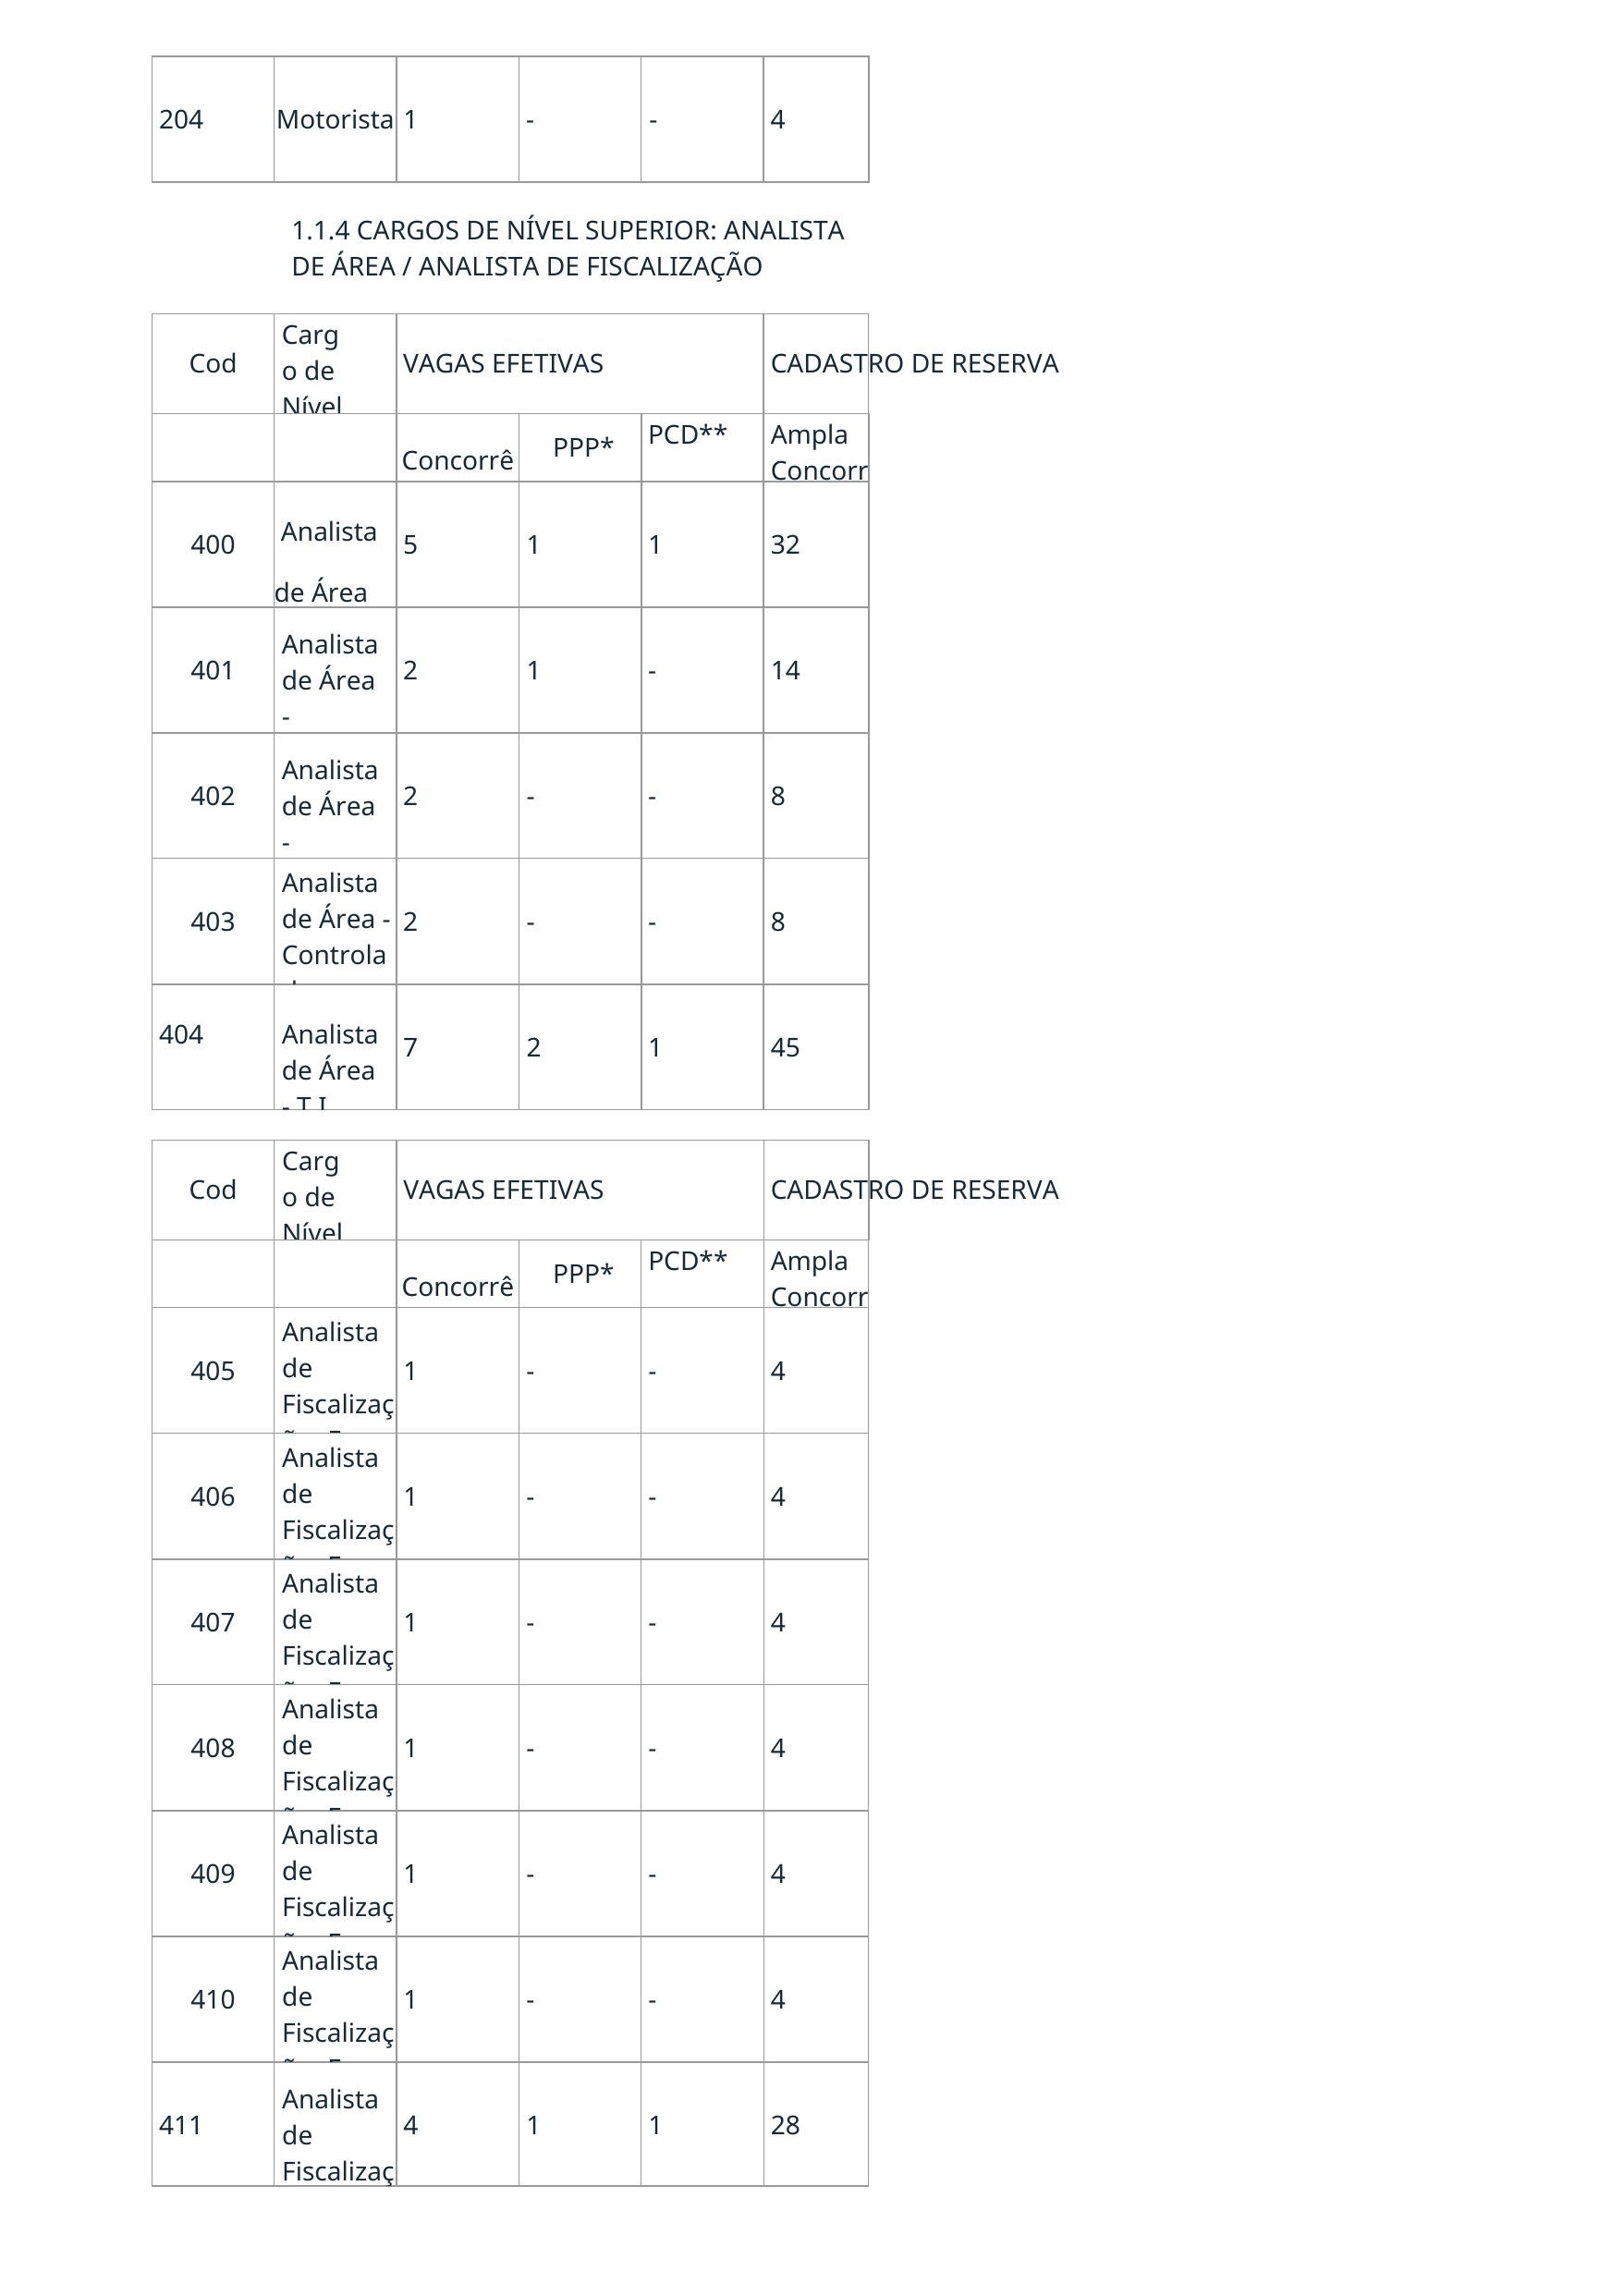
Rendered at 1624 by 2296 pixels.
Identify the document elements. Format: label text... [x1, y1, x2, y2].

table_cell Analista de Área [275, 482, 396, 606]
table_cell 409 [153, 1812, 274, 1936]
table_cell 402 [153, 734, 274, 858]
table_cell 403 [153, 859, 274, 983]
table_cell 2 [397, 859, 519, 983]
table_header VAGAS EFETIVAS [397, 1141, 763, 1240]
table_header - [519, 57, 641, 181]
table_cell Ampla Concorrência [764, 414, 868, 481]
table_cell 7 [397, 985, 519, 1109]
table_cell 8 [764, 734, 868, 858]
table_cell [153, 1240, 274, 1307]
table_cell 1 [397, 1812, 519, 1936]
table_cell 32 [764, 482, 868, 606]
table_cell 28 [764, 2063, 868, 2185]
table_cell PCD** [641, 1240, 763, 1307]
table_cell Analista de Fiscalização- Eng. Agrônomo [275, 1308, 396, 1433]
table_cell Concorrência [397, 1240, 519, 1307]
table_cell - [519, 1560, 641, 1684]
table_cell Analista de Fiscalização- Eng. Agrônomo [275, 1685, 396, 1810]
table_cell Analista de Fiscalização- Eng. Agrônomo [275, 1560, 396, 1684]
table_header Cod [153, 314, 274, 413]
table_cell 2 [397, 734, 519, 858]
table_cell 408 [153, 1685, 274, 1810]
table_cell - [642, 734, 763, 858]
table_cell - [519, 1812, 641, 1936]
table_header VAGAS EFETIVAS [397, 314, 763, 413]
table_cell - [641, 1937, 763, 2061]
table_cell - [519, 1685, 641, 1810]
table_cell - [519, 734, 641, 858]
table_cell 1 [642, 985, 763, 1109]
table_cell 411 [153, 2063, 274, 2185]
table_cell [275, 1240, 396, 1307]
table_cell - [519, 1308, 641, 1433]
table_cell - [641, 1560, 763, 1684]
table_cell 1 [397, 1560, 519, 1684]
table_header Cod [153, 1141, 274, 1240]
table_header Motorista [275, 57, 396, 181]
table_header CADASTRO DE RESERVA [764, 314, 868, 413]
table_cell 4 [764, 1560, 868, 1684]
table_cell - [519, 859, 641, 983]
table_cell - [641, 1308, 763, 1433]
table_cell 4 [764, 1685, 868, 1810]
table_cell 1 [519, 2063, 641, 2185]
table_cell Analista de Fiscalização- Eng. Agrônomo [275, 1812, 396, 1936]
table_header 4 [764, 57, 868, 181]
table_cell - [642, 859, 763, 983]
table_cell Analista de Fiscalização- Eng. Agrônomo [275, 1434, 396, 1558]
table_cell - [642, 608, 763, 732]
table_header Cargo de Nível Superior [275, 314, 396, 413]
table_cell 4 [764, 1308, 868, 1433]
table_cell 4 [764, 1434, 868, 1558]
table_header 1 [397, 57, 519, 181]
table_cell 4 [764, 1812, 868, 1936]
table_cell 400 [153, 482, 274, 606]
table_cell Ampla Concorrência [764, 1240, 868, 1307]
table_cell [153, 414, 274, 481]
table_cell 1 [642, 482, 763, 606]
table_cell 407 [153, 1560, 274, 1684]
table_cell - [641, 1685, 763, 1810]
table_cell - [641, 1434, 763, 1558]
table_header - [641, 57, 763, 181]
table_cell Analista de Área - Controlador Interno [275, 859, 396, 983]
table_cell Analista de Área - Advogado [275, 608, 396, 732]
table_cell 4 [764, 1937, 868, 2061]
table_cell Analista de Área - T.I. [275, 985, 396, 1109]
table_header Cargo de Nível Superior [275, 1141, 396, 1240]
table_cell 2 [397, 608, 519, 732]
table_cell 1 [397, 1308, 519, 1433]
table_cell 5 [397, 482, 519, 606]
table_cell 1 [519, 482, 641, 606]
table_cell 405 [153, 1308, 274, 1433]
table_cell 45 [764, 985, 868, 1109]
table_cell 406 [153, 1434, 274, 1558]
table_cell Analista de Fiscalização- Eng. Ambiental [275, 1937, 396, 2061]
table_cell 1 [519, 608, 641, 732]
text 1.1.4 CARGOS DE NÍVEL SUPERIOR: ANALISTA DE ÁREA / ANALISTA DE FISCALIZAÇÃO [291, 212, 869, 283]
table_cell 4 [397, 2063, 519, 2185]
table_cell Analista de Área - Contador [275, 734, 396, 858]
table_cell Concorrência [397, 414, 519, 481]
table_header 204 [153, 57, 274, 181]
table_cell 2 [519, 985, 641, 1109]
table_cell 1 [397, 1685, 519, 1810]
table_cell 1 [397, 1937, 519, 2061]
table_cell 401 [153, 608, 274, 732]
table_cell PPP* [519, 1240, 641, 1307]
table_cell PCD** [642, 414, 763, 481]
table_cell - [641, 1812, 763, 1936]
table_cell - [519, 1434, 641, 1558]
table_cell 8 [764, 859, 868, 983]
table_cell 404 [153, 985, 274, 1109]
table_cell Analista de Fiscalização- Eng. Civil [275, 2063, 396, 2185]
table_cell 1 [397, 1434, 519, 1558]
table_cell - [519, 1937, 641, 2061]
table_cell 1 [641, 2063, 763, 2185]
table_cell 14 [764, 608, 868, 732]
table_cell 410 [153, 1937, 274, 2061]
table_cell [275, 414, 396, 481]
table_cell PPP* [519, 414, 641, 481]
table_header CADASTRO DE RESERVA [764, 1141, 868, 1240]
